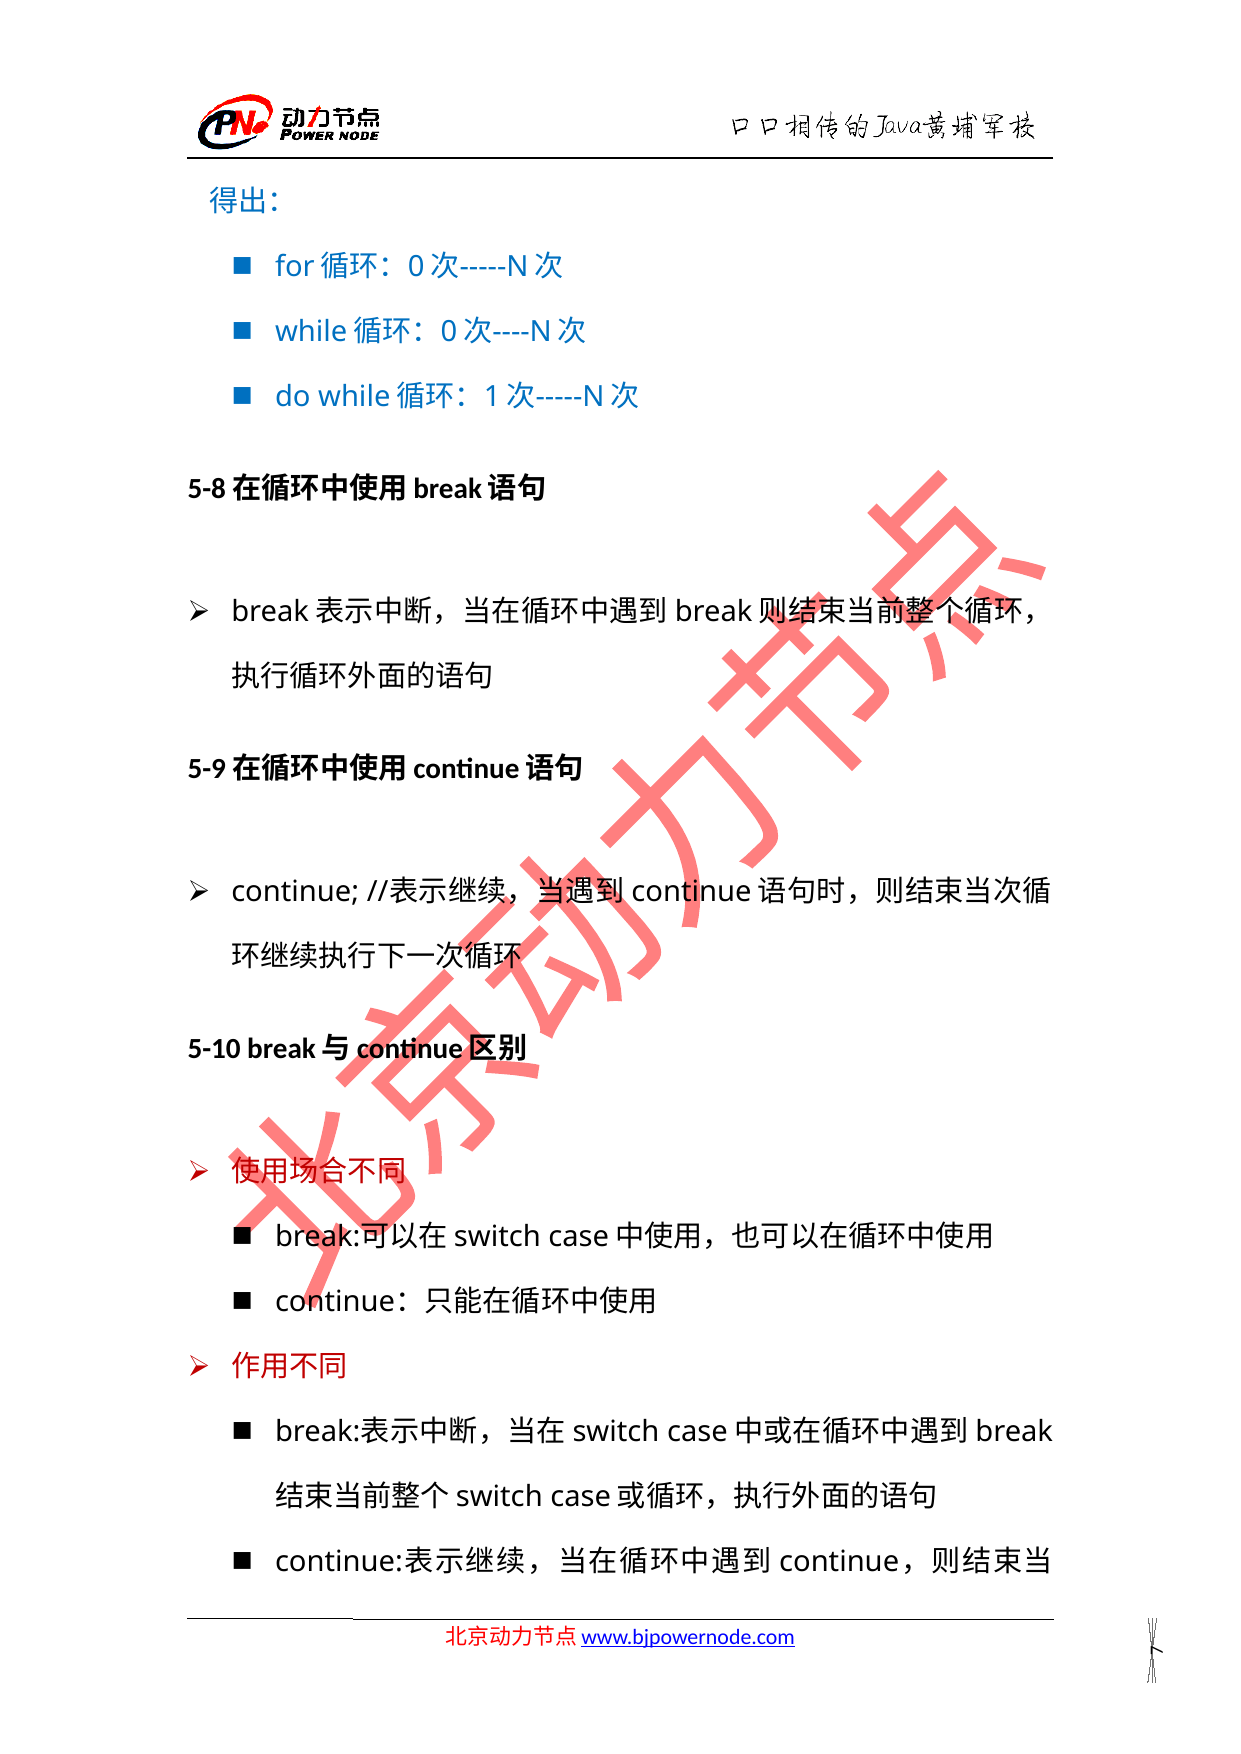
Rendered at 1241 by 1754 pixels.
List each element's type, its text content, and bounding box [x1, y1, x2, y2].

list continue:表示继续，当在循环中遇到continue，则结束当次(本次)循环继续执行下一次循环 [231, 1526, 1053, 1591]
list continue; //表示继续，当遇到continue语句时，则结束当次循环继续执行下一次循环 [187, 856, 1053, 986]
list 使用场合不同 [187, 1136, 1053, 1201]
subtitle 5-9 在循环中使用continue语句 [187, 733, 1053, 798]
list continue：只能在循环中使用 [231, 1266, 1053, 1331]
picture [187, 88, 1053, 155]
list do while循环：1次-----N次 [231, 361, 1053, 426]
list break:表示中断，当在switch case中或在循环中遇到break结束当前整个switch case或循环，执行外面的语句 [231, 1396, 1053, 1526]
list while循环：0次----N次 [231, 296, 1053, 361]
subtitle 5-8 在循环中使用break语句 [187, 453, 1053, 518]
list for循环：0次-----N次 [231, 231, 1053, 296]
list 得出： [209, 166, 1053, 231]
list break表示中断，当在循环中遇到break则结束当前整个循环，执行循环外面的语句 [187, 576, 1053, 706]
list 作用不同 [187, 1331, 1053, 1396]
subtitle 5-10 break与continue区别 [187, 1013, 1053, 1078]
list break:可以在switch case中使用，也可以在循环中使用 [231, 1201, 1053, 1266]
